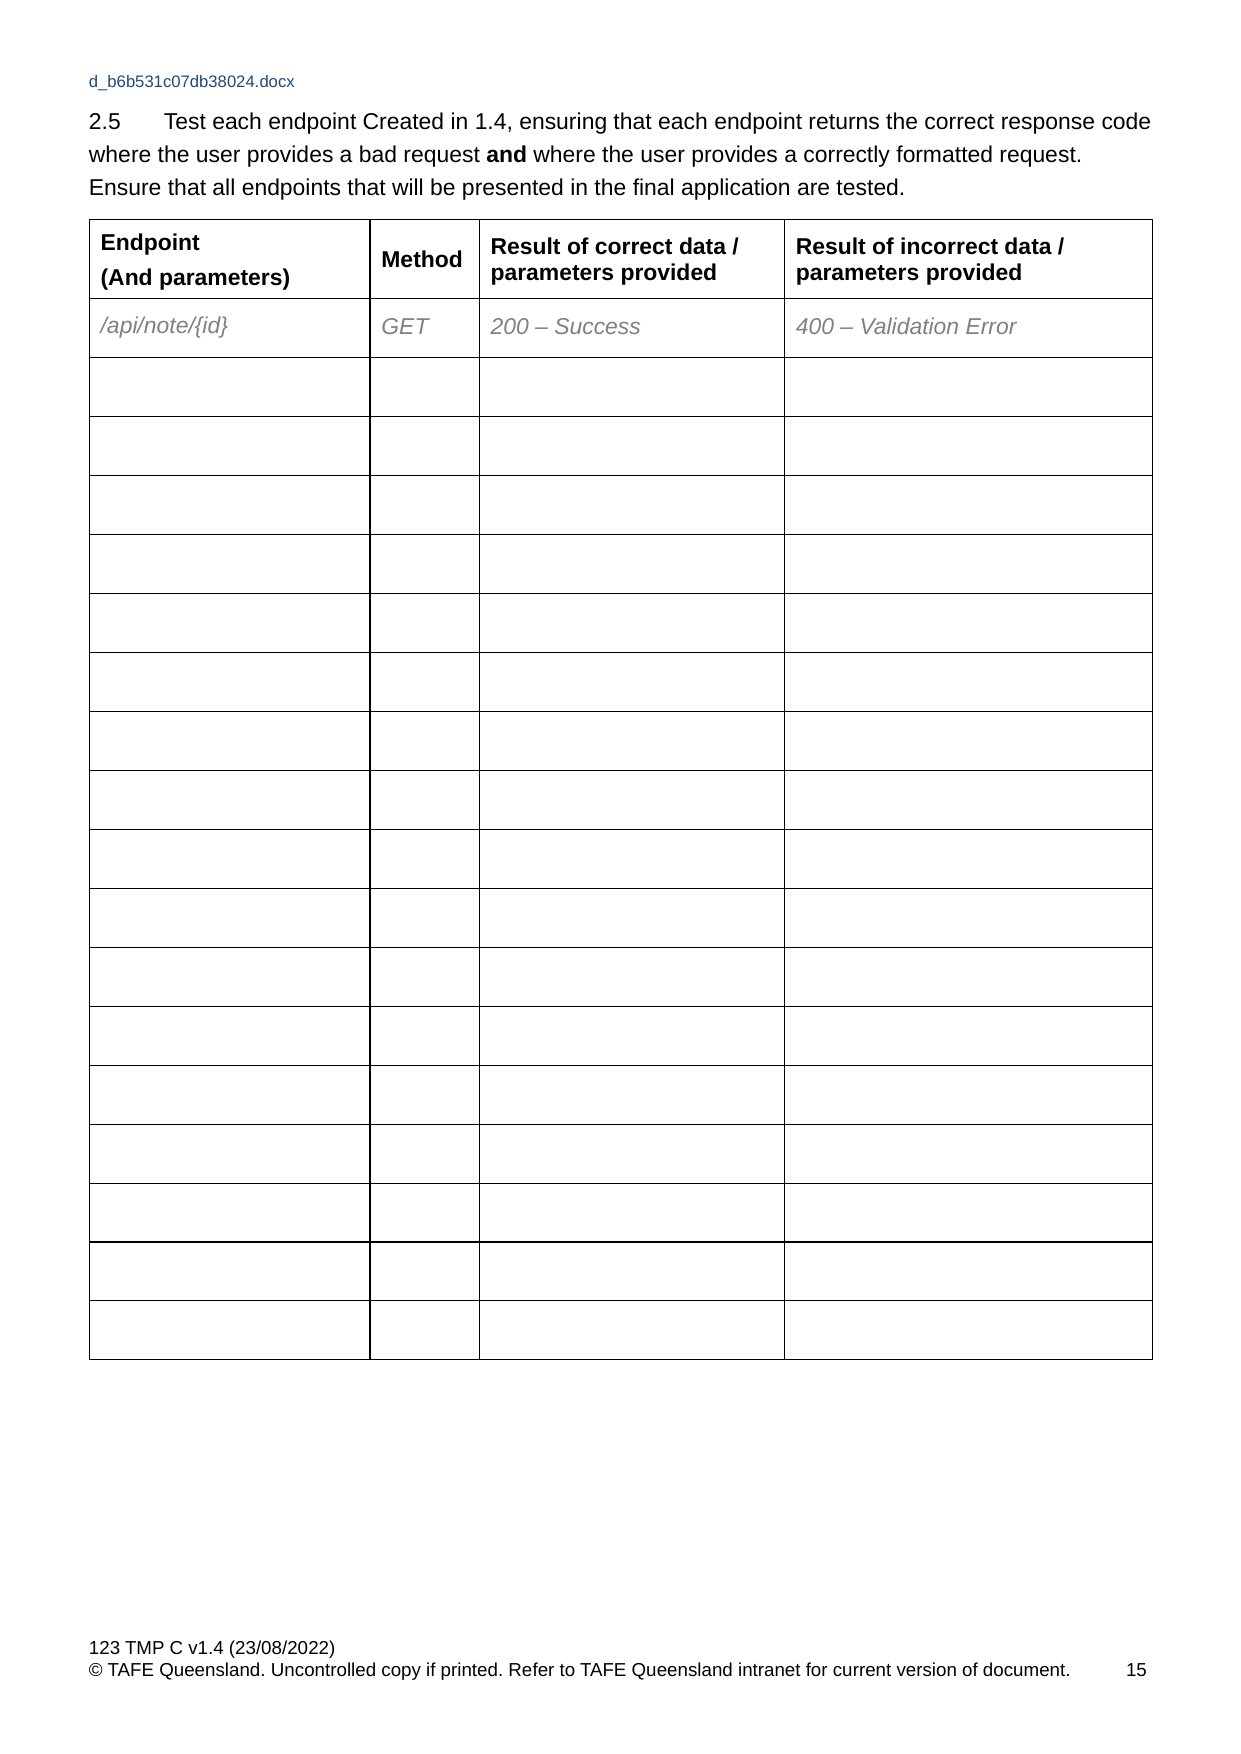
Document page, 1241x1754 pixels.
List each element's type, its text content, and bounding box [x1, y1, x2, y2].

table_cell [371, 535, 479, 593]
table_cell [785, 1243, 1152, 1300]
table_cell [90, 358, 369, 416]
table_cell [480, 712, 784, 770]
table_header Method [371, 220, 479, 298]
table_cell [371, 1066, 479, 1123]
table_cell [371, 830, 479, 888]
table_cell [785, 771, 1152, 829]
table_cell [785, 1125, 1152, 1182]
table_cell [480, 358, 784, 416]
table_cell [90, 1007, 369, 1064]
table_cell [480, 1184, 784, 1241]
table_cell [480, 535, 784, 593]
table_header Result of correct data / parameters provided [480, 220, 784, 298]
table_cell [371, 1184, 479, 1241]
table_cell [480, 1007, 784, 1064]
table_cell [480, 889, 784, 947]
table_cell /api/note/{id} [90, 299, 369, 357]
table_cell [785, 830, 1152, 888]
table_cell [480, 1243, 784, 1300]
table_cell [90, 771, 369, 829]
table_cell GET [371, 299, 479, 357]
table_cell [480, 417, 784, 475]
table_cell [371, 653, 479, 711]
table_cell [371, 1243, 479, 1300]
text 2.5 Test each endpoint Created in 1.4, ensuring that each endpoint returns the correct response code where the user provides a bad request and where the user provides a correctly formatted request. Ensure that all endpoints that will be presented in the final application are tested. [89, 108, 1152, 200]
table_cell [90, 535, 369, 593]
table_cell [785, 889, 1152, 947]
table_cell [90, 1243, 369, 1300]
table_cell [90, 830, 369, 888]
table_cell [90, 417, 369, 475]
table_cell [785, 535, 1152, 593]
table_cell 400 – Validation Error [785, 299, 1152, 357]
table_cell [90, 712, 369, 770]
table_cell [371, 771, 479, 829]
table_cell [785, 594, 1152, 652]
table_cell [480, 594, 784, 652]
table_header Result of incorrect data / parameters provided [785, 220, 1152, 298]
table_cell [371, 1125, 479, 1182]
table_cell [480, 1066, 784, 1123]
table_cell [785, 1007, 1152, 1064]
table_cell [371, 712, 479, 770]
table_cell [90, 1301, 369, 1359]
table_cell [90, 889, 369, 947]
table_cell [90, 476, 369, 534]
table_cell [785, 1184, 1152, 1241]
table_cell [371, 476, 479, 534]
table_cell [785, 417, 1152, 475]
table_cell [371, 417, 479, 475]
table_cell [480, 771, 784, 829]
table_cell [90, 1066, 369, 1123]
table_cell [371, 358, 479, 416]
table_cell [480, 476, 784, 534]
table_cell [785, 712, 1152, 770]
table_cell [785, 476, 1152, 534]
table_cell [90, 653, 369, 711]
table_header Endpoint (And parameters) [90, 220, 369, 298]
table_cell [785, 653, 1152, 711]
table_cell [90, 948, 369, 1006]
table_cell [480, 948, 784, 1006]
table_cell [785, 1301, 1152, 1359]
table_cell [371, 1007, 479, 1064]
table_cell [785, 1066, 1152, 1123]
table_cell [371, 889, 479, 947]
table_cell [480, 830, 784, 888]
table_cell [785, 358, 1152, 416]
table_cell [90, 1184, 369, 1241]
table_cell [371, 948, 479, 1006]
table_cell [480, 1301, 784, 1359]
table_cell [90, 594, 369, 652]
table_cell [371, 1301, 479, 1359]
table_cell [480, 1125, 784, 1182]
table_cell [90, 1125, 369, 1182]
table_cell [371, 594, 479, 652]
table_cell [480, 653, 784, 711]
table_cell 200 – Success [480, 299, 784, 357]
table_cell [785, 948, 1152, 1006]
